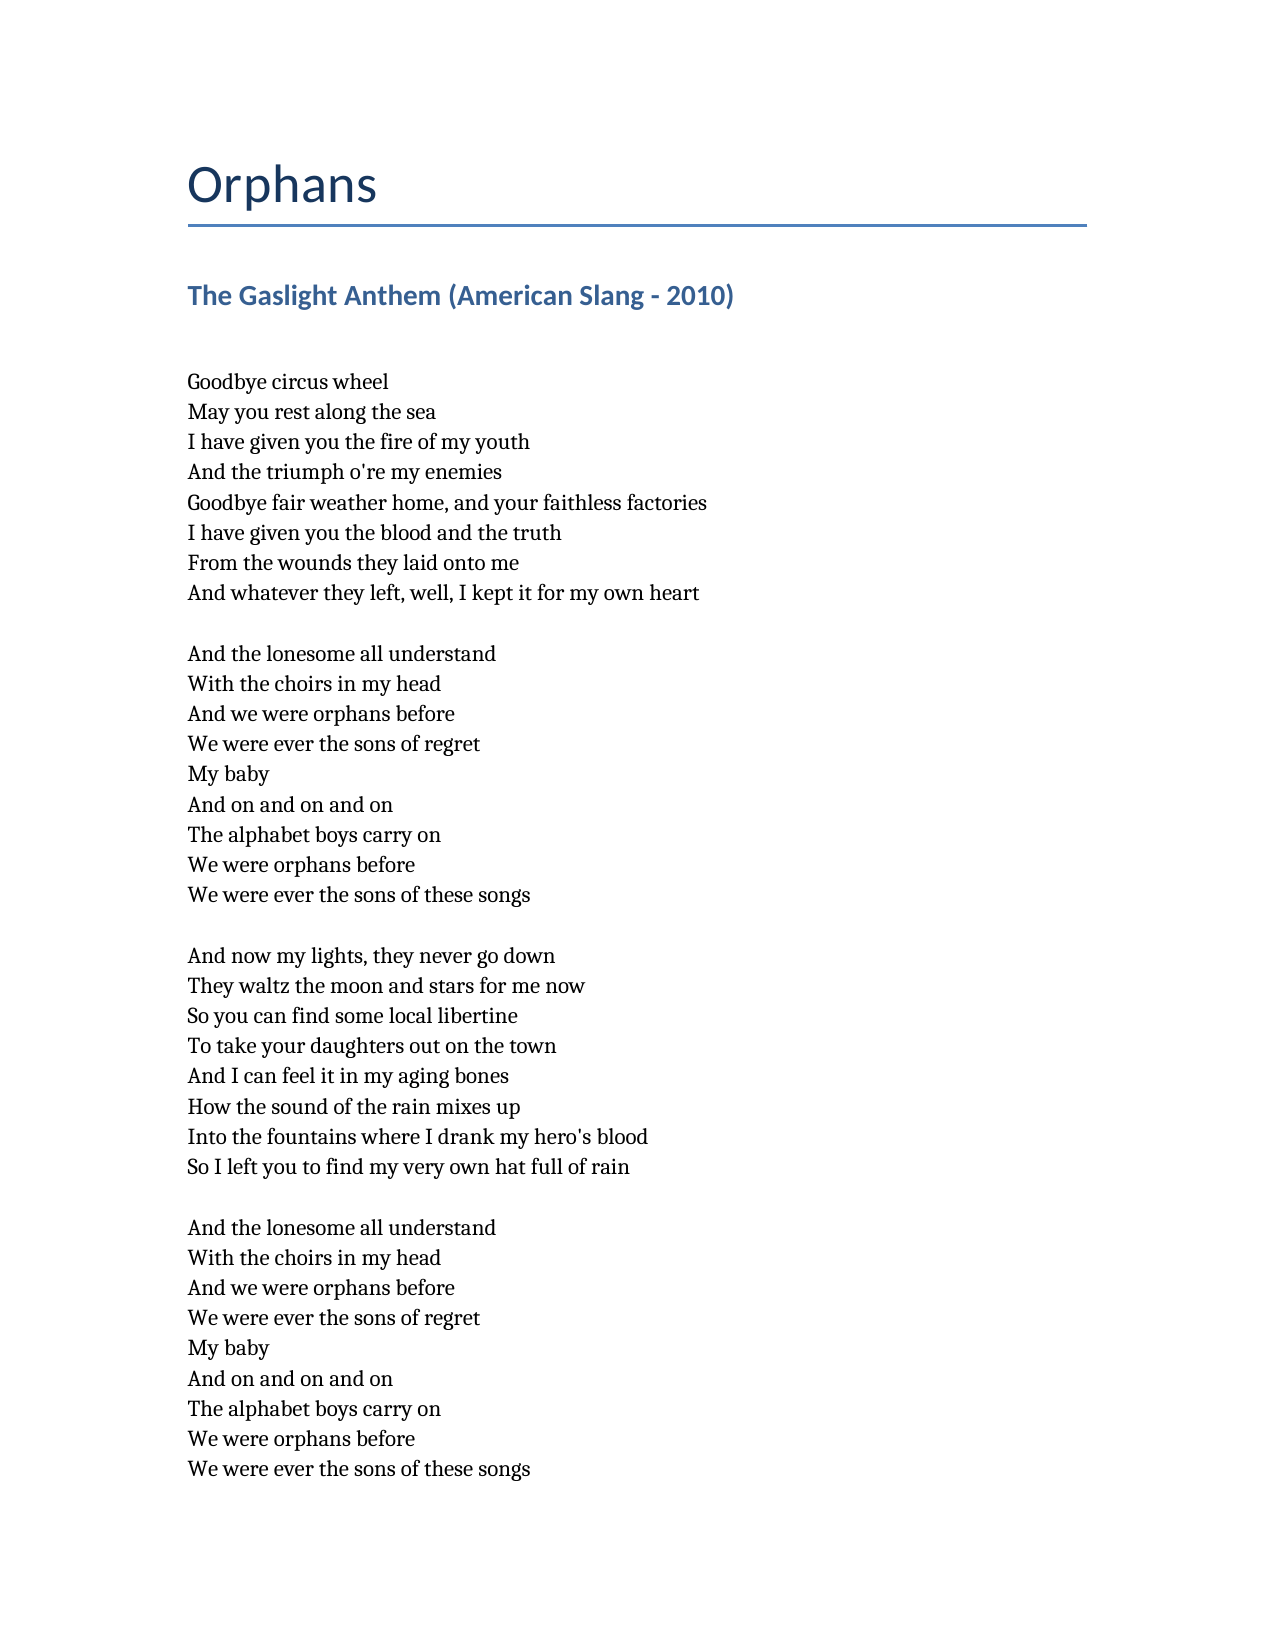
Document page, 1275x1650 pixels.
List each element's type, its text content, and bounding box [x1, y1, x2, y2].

text My baby [187, 1335, 1087, 1362]
text And whatever they left, well, I kept it for my own heart [187, 580, 1087, 606]
text And now my lights, they never go down [187, 942, 1087, 969]
text The alphabet boys carry on [187, 822, 1087, 848]
text To take your daughters out on the town [187, 1033, 1087, 1059]
text They waltz the moon and stars for me now [187, 973, 1087, 999]
text We were ever the sons of these songs [187, 1456, 1087, 1482]
text With the choirs in my head [187, 1244, 1087, 1271]
text And on and on and on [187, 1365, 1087, 1392]
text We were orphans before [187, 852, 1087, 878]
text And we were orphans before [187, 701, 1087, 727]
text We were ever the sons of regret [187, 1305, 1087, 1331]
text My baby [187, 761, 1087, 788]
text And the lonesome all understand [187, 640, 1087, 667]
title Orphans [187, 150, 1087, 227]
text Goodbye circus wheel [187, 368, 1087, 395]
text And the lonesome all understand [187, 1214, 1087, 1241]
text The alphabet boys carry on [187, 1396, 1087, 1422]
text Goodbye fair weather home, and your faithless factories [187, 489, 1087, 516]
text We were ever the sons of regret [187, 731, 1087, 757]
text We were ever the sons of these songs [187, 882, 1087, 908]
text And I can feel it in my aging bones [187, 1063, 1087, 1090]
text So I left you to find my very own hat full of rain [187, 1154, 1087, 1180]
text And the triumph o're my enemies [187, 459, 1087, 486]
text May you rest along the sea [187, 399, 1087, 425]
text From the wounds they laid onto me [187, 550, 1087, 576]
text How the sound of the rain mixes up [187, 1093, 1087, 1120]
subtitle The Gaslight Anthem (American Slang - 2010) [187, 277, 1087, 312]
text Into the fountains where I drank my hero's blood [187, 1124, 1087, 1150]
text I have given you the blood and the truth [187, 519, 1087, 546]
text And we were orphans before [187, 1275, 1087, 1301]
text So you can find some local libertine [187, 1003, 1087, 1029]
text I have given you the fire of my youth [187, 429, 1087, 455]
text We were orphans before [187, 1426, 1087, 1452]
text And on and on and on [187, 791, 1087, 818]
text With the choirs in my head [187, 671, 1087, 697]
